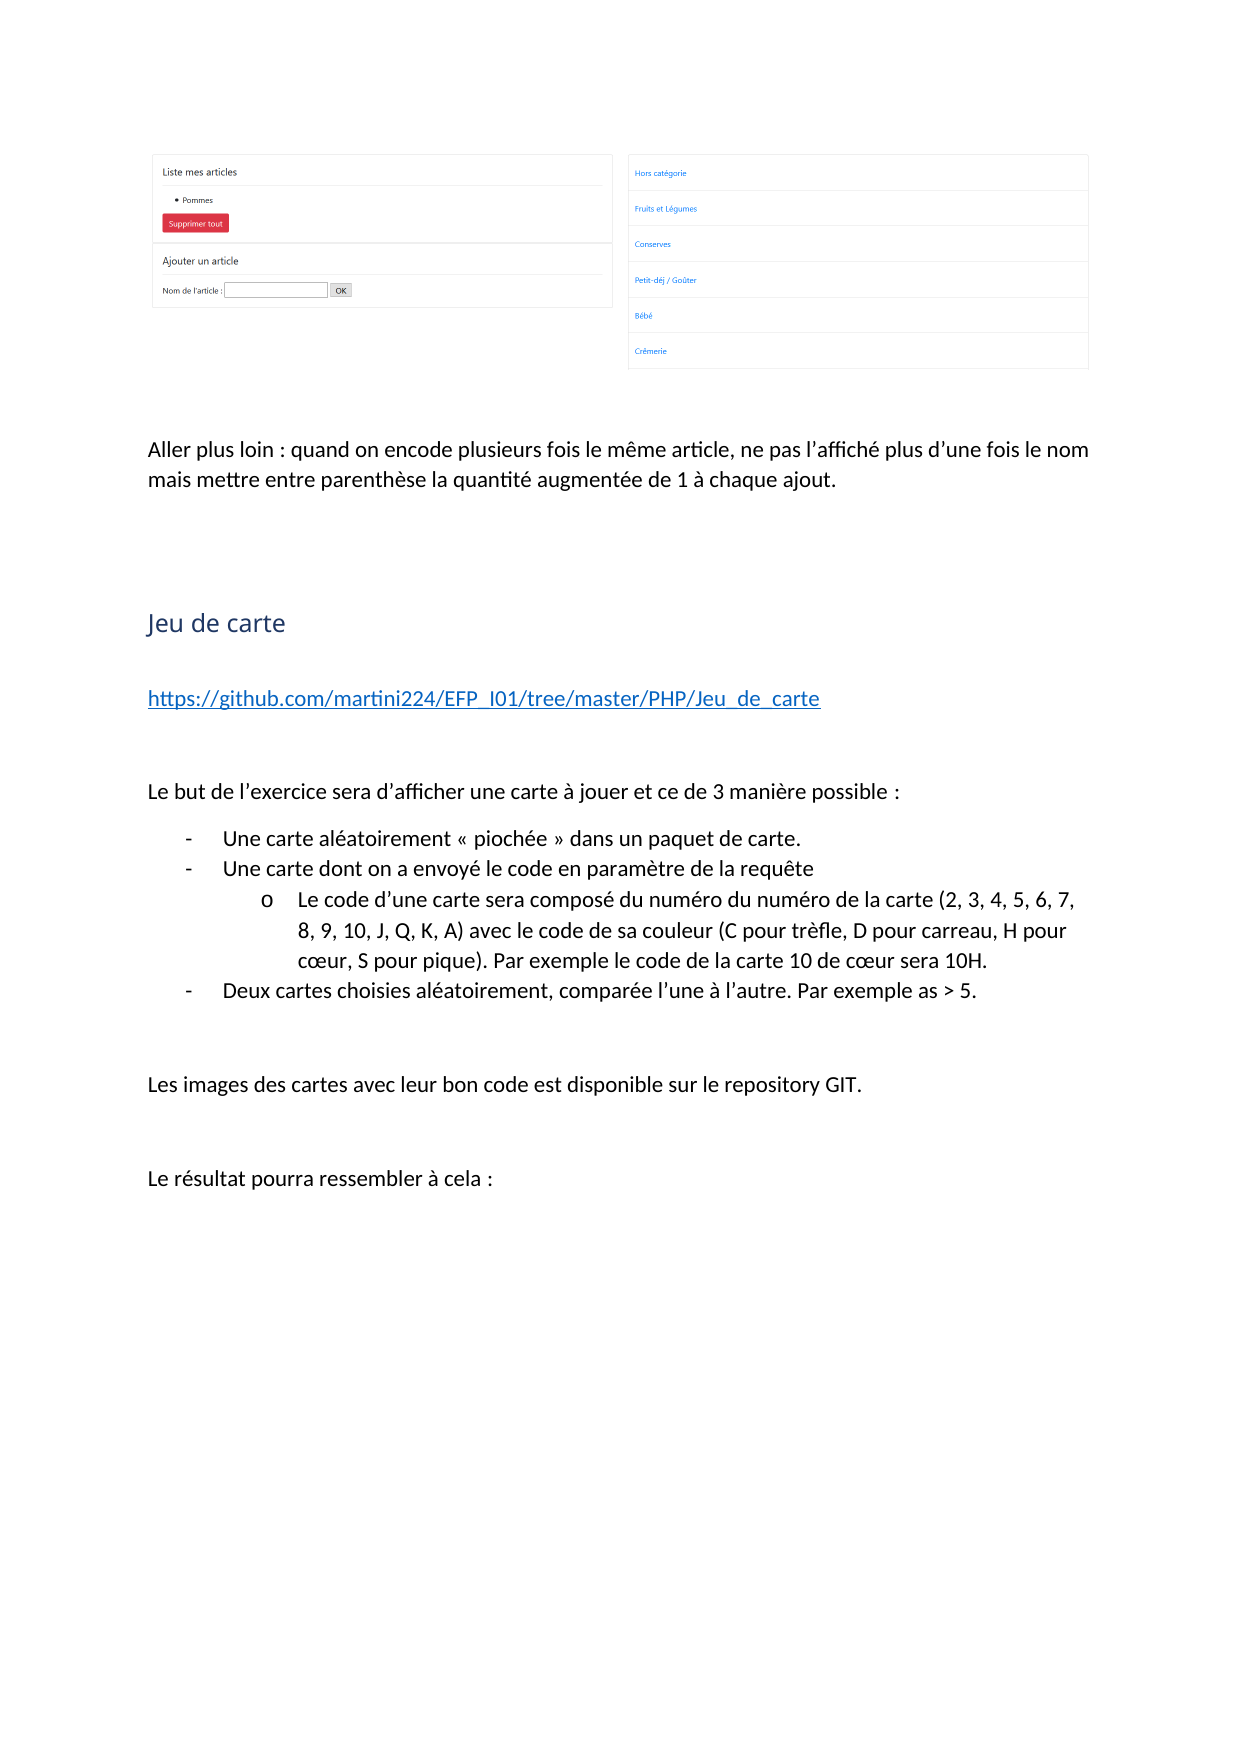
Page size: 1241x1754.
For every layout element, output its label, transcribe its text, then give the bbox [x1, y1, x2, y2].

subtitle Jeu de carte [148, 606, 1093, 640]
list Le code d’une carte sera composé du numéro du numéro de la carte (2, 3, 4, 5, 6, 7, 8, 9, 10, J, Q, K, A) avec le code de sa couleur (C pour trèfle, D pour carreau, H pour cœur, S pour pique). Par exemple le code de la carte 10 de cœur sera 10H. [260, 885, 1093, 974]
list Une carte dont on a envoyé le code en paramètre de la requête [185, 854, 1093, 882]
list Une carte aléatoirement « piochée » dans un paquet de carte. [185, 824, 1093, 852]
list Deux cartes choisies aléatoirement, comparée l’une à l’autre. Par exemple as > 5. [185, 976, 1093, 1004]
text Le résultat pourra ressembler à cela : [148, 1164, 1093, 1192]
text Les images des cartes avec leur bon code est disponible sur le repository GIT. [148, 1070, 1093, 1098]
text Aller plus loin : quand on encode plusieurs fois le même article, ne pas l’affiché plus d’une fois le nom mais mettre entre parenthèse la quantité augmentée de 1 à chaque ajout. [148, 435, 1093, 493]
picture [147, 147, 1093, 370]
text https://github.com/martini224/EFP_I01/tree/master/PHP/Jeu_de_carte [148, 684, 1093, 712]
text Le but de l’exercice sera d’afficher une carte à jouer et ce de 3 manière possible : [148, 777, 1093, 805]
